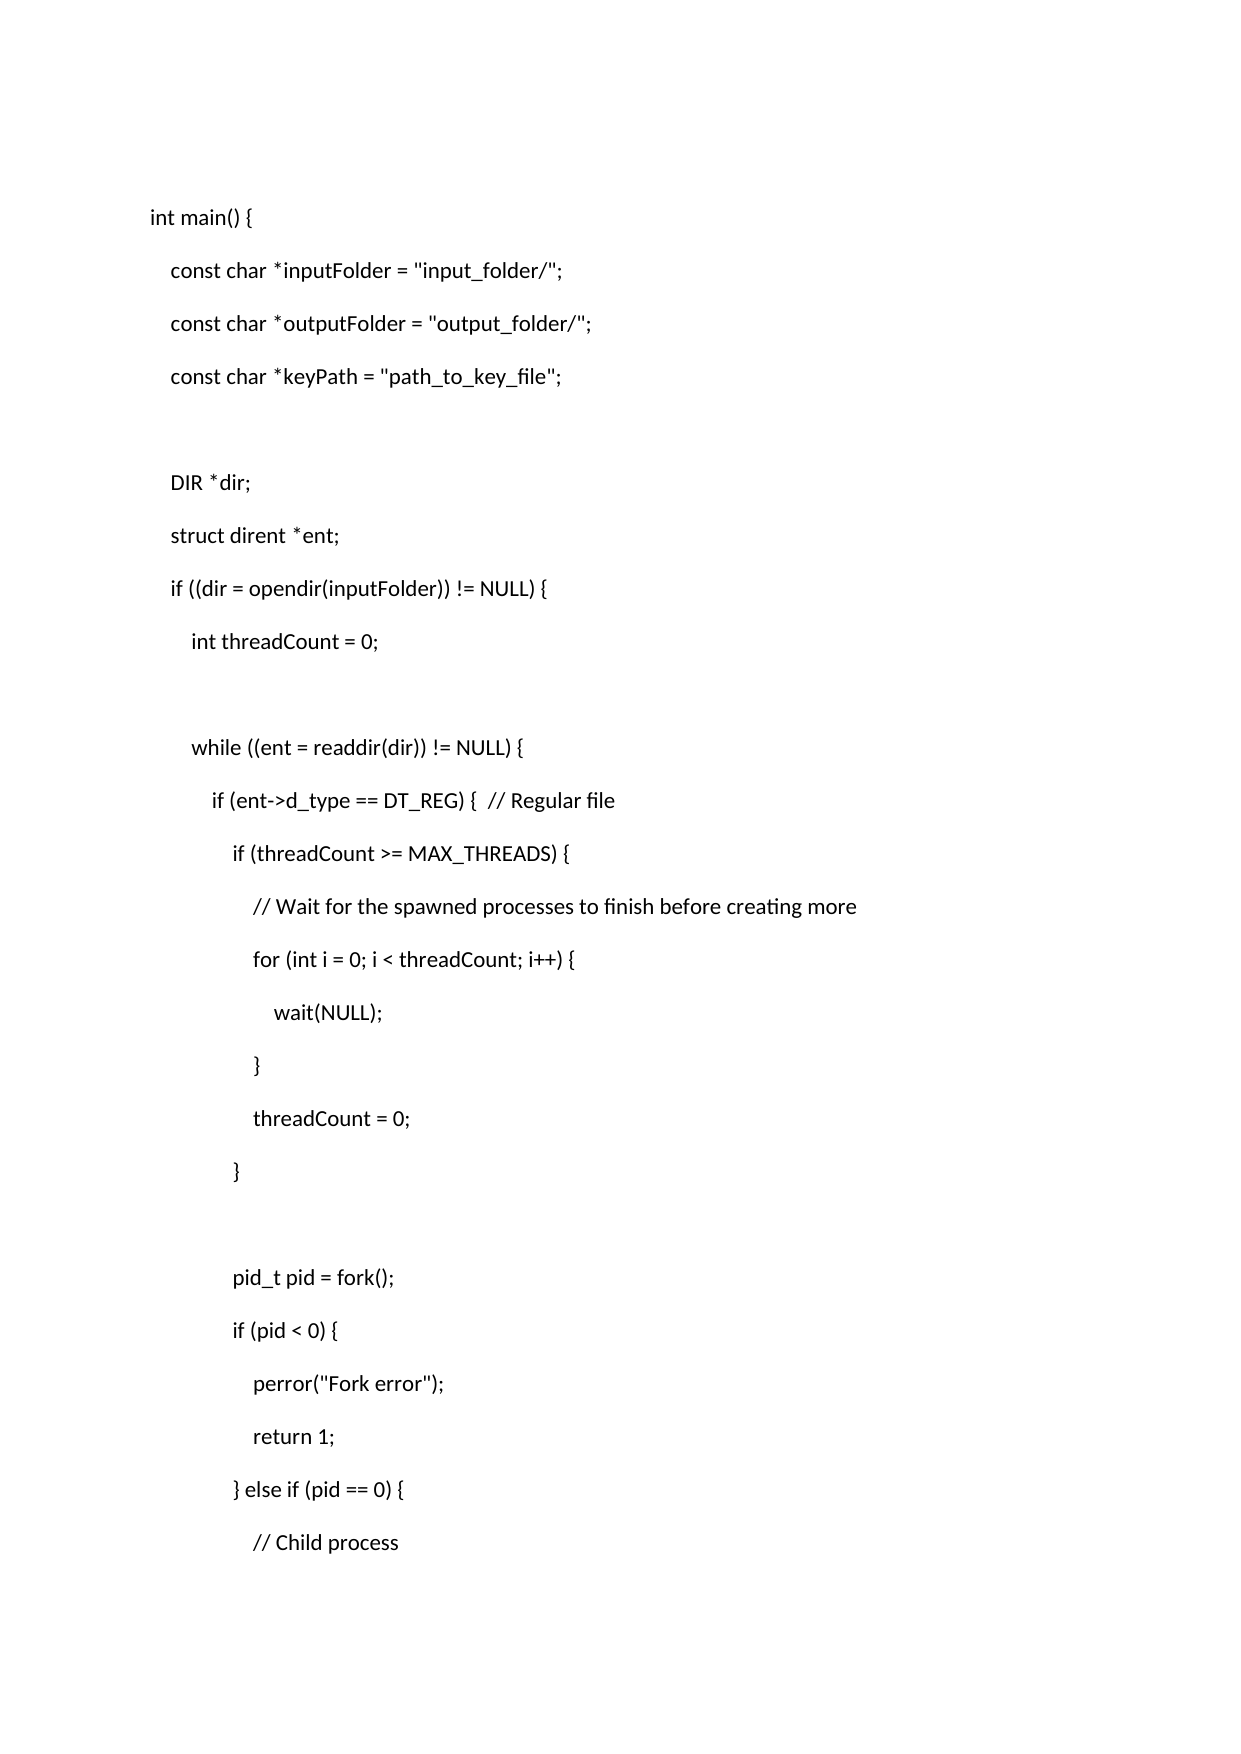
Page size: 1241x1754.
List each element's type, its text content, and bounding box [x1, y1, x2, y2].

text DIR *dir; [150, 468, 1090, 496]
text threadCount = 0; [150, 1104, 1090, 1132]
text int main() { [150, 203, 1090, 231]
text if (pid < 0) { [150, 1316, 1090, 1344]
text return 1; [150, 1422, 1090, 1451]
text if ((dir = opendir(inputFolder)) != NULL) { [150, 574, 1090, 602]
text const char *inputFolder = "input_folder/"; [150, 256, 1090, 284]
text pid_t pid = fork(); [150, 1263, 1090, 1291]
text } [150, 1051, 1090, 1079]
text } [150, 1157, 1090, 1185]
text int threadCount = 0; [150, 627, 1090, 655]
text } else if (pid == 0) { [150, 1476, 1090, 1503]
text perror("Fork error"); [150, 1369, 1090, 1397]
text // Wait for the spawned processes to finish before creating more [150, 892, 1090, 920]
text struct dirent *ent; [150, 521, 1090, 549]
text const char *outputFolder = "output_folder/"; [150, 309, 1090, 337]
text if (ent->d_type == DT_REG) { // Regular file [150, 786, 1090, 814]
text wait(NULL); [150, 998, 1090, 1026]
text for (int i = 0; i < threadCount; i++) { [150, 945, 1090, 973]
text if (threadCount >= MAX_THREADS) { [150, 839, 1090, 867]
text const char *keyPath = "path_to_key_file"; [150, 362, 1090, 390]
text // Child process [150, 1528, 1090, 1557]
text while ((ent = readdir(dir)) != NULL) { [150, 733, 1090, 761]
